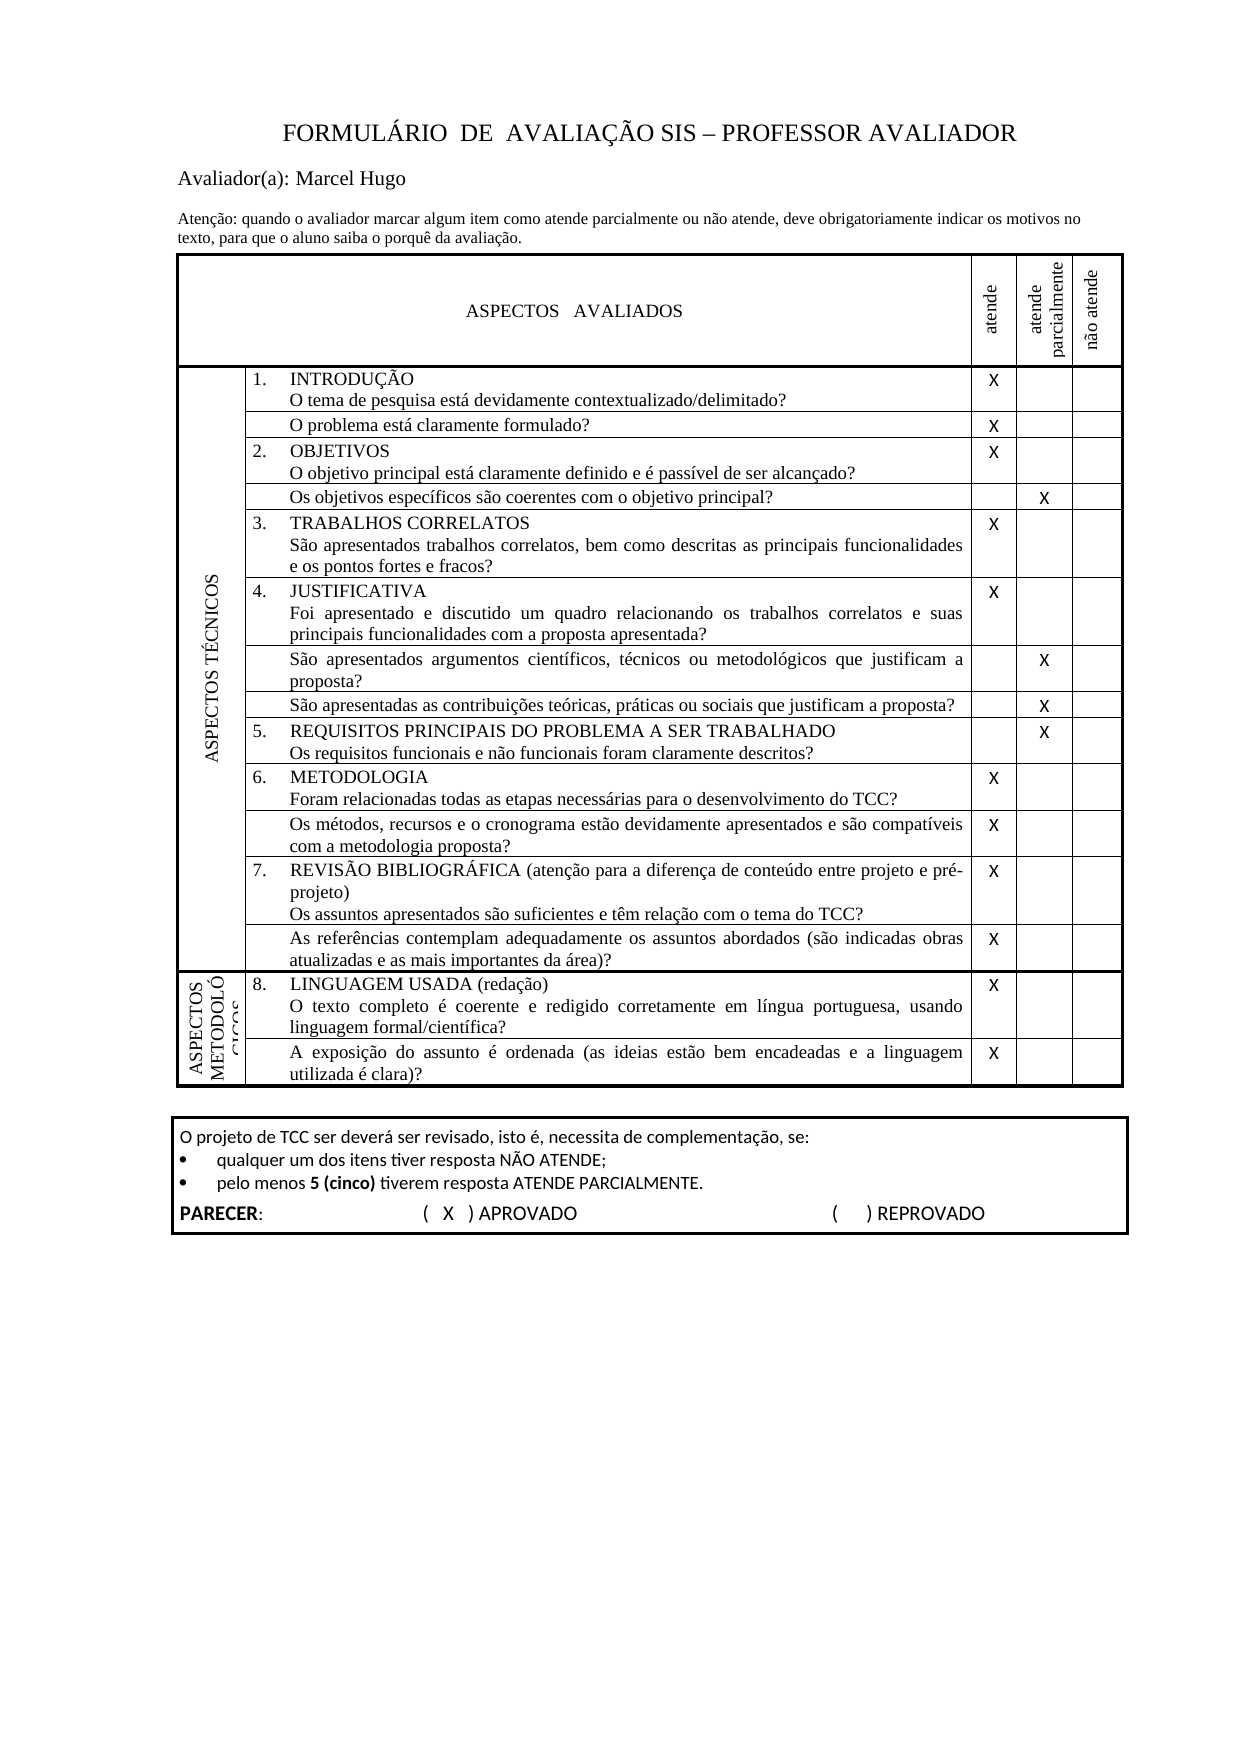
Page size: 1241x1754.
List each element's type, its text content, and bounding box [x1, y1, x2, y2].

table_header atende parcialmente [1017, 256, 1072, 364]
table_cell X [1017, 646, 1072, 691]
table_header ASPECTOS AVALIADOS [179, 256, 971, 364]
table_cell REVISÃO BIBLIOGRÁFICA (atenção para a diferença de conteúdo entre projeto e pré-projeto) Os assuntos apresentados são suficientes e têm relação com o tema do TCC? [246, 857, 971, 924]
table_cell [1017, 925, 1072, 970]
table_cell X [972, 578, 1016, 645]
table_cell [1017, 764, 1072, 810]
table_cell [1017, 857, 1072, 924]
table_cell [972, 484, 1016, 509]
table_cell [1017, 412, 1072, 437]
table_cell [1073, 925, 1121, 970]
table_cell Os objetivos específicos são coerentes com o objetivo principal? [246, 484, 971, 509]
table_cell [1073, 438, 1121, 483]
table_cell OBJETIVOS O objetivo principal está claramente definido e é passível de ser alcançado? [246, 438, 971, 483]
table_cell X [972, 438, 1016, 483]
text FORMULÁRIO DE avaliação SIS – PROFESSOR AVALIADOR [177, 118, 1122, 147]
table_cell X [972, 811, 1016, 856]
table_cell REQUISITOS PRINCIPAIS DO PROBLEMA A SER TRABALHADO Os requisitos funcionais e não funcionais foram claramente descritos? [246, 718, 971, 763]
table_cell X [1017, 484, 1072, 509]
table_cell As referências contemplam adequadamente os assuntos abordados (são indicadas obras atualizadas e as mais importantes da área)? [246, 925, 971, 970]
table_cell X [1017, 692, 1072, 717]
table_cell [1073, 484, 1121, 509]
table_cell X [972, 1039, 1016, 1084]
table_cell [1073, 811, 1121, 856]
table_cell [1073, 718, 1121, 763]
table_cell X [972, 510, 1016, 577]
table_cell [1073, 510, 1121, 577]
table_cell [1073, 857, 1121, 924]
table_cell X [972, 764, 1016, 810]
table_cell [1073, 973, 1121, 1038]
table_cell O problema está claramente formulado? [246, 412, 971, 437]
table_cell X [972, 857, 1016, 924]
table_cell A exposição do assunto é ordenada (as ideias estão bem encadeadas e a linguagem utilizada é clara)? [246, 1039, 971, 1084]
table_cell [972, 692, 1016, 717]
table_cell [1073, 646, 1121, 691]
table_cell TRABALHOS CORRELATOS São apresentados trabalhos correlatos, bem como descritas as principais funcionalidades e os pontos fortes e fracos? [246, 510, 971, 577]
table_cell INTRODUÇÃO O tema de pesquisa está devidamente contextualizado/delimitado? [246, 368, 971, 411]
table_cell [1017, 510, 1072, 577]
table_cell JUSTIFICATIVA Foi apresentado e discutido um quadro relacionando os trabalhos correlatos e suas principais funcionalidades com a proposta apresentada? [246, 578, 971, 645]
table_cell [1017, 973, 1072, 1038]
table_header O projeto de TCC ser deverá ser revisado, isto é, necessita de complementação, se: qualquer um dos itens tiver resposta NÃO ATENDE; pelo menos 5 (cinco) tiverem resposta ATENDE PARCIALMENTE. [174, 1119, 1126, 1194]
table_cell [1073, 692, 1121, 717]
table_cell ASPECTOS METODOLÓGICOS [179, 973, 245, 1084]
table_cell X [972, 412, 1016, 437]
table_header atende [972, 256, 1016, 364]
table_cell PARECER: [174, 1194, 310, 1232]
table_cell [972, 718, 1016, 763]
table_cell ( X ) APROVADO [310, 1194, 690, 1232]
table_cell [1073, 368, 1121, 411]
table_cell X [972, 368, 1016, 411]
table_cell [972, 646, 1016, 691]
table_cell [1073, 764, 1121, 810]
table_cell METODOLOGIA Foram relacionadas todas as etapas necessárias para o desenvolvimento do TCC? [246, 764, 971, 810]
table_cell São apresentadas as contribuições teóricas, práticas ou sociais que justificam a proposta? [246, 692, 971, 717]
table_cell [1073, 1039, 1121, 1084]
table_header não atende [1073, 256, 1121, 364]
table_cell X [972, 973, 1016, 1038]
table_cell ( ) REPROVADO [690, 1194, 1126, 1232]
table_cell [1073, 412, 1121, 437]
table_cell [1073, 578, 1121, 645]
table_cell LINGUAGEM USADA (redação) O texto completo é coerente e redigido corretamente em língua portuguesa, usando linguagem formal/científica? [246, 973, 971, 1038]
text Atenção: quando o avaliador marcar algum item como atende parcialmente ou não atende, deve obrigatoriamente indicar os motivos no texto, para que o aluno saiba o porquê da avaliação. [177, 208, 1122, 247]
table_cell X [1017, 718, 1072, 763]
table_cell [1017, 578, 1072, 645]
text Avaliador(a): Marcel Hugo [177, 166, 1122, 190]
table_cell X [972, 925, 1016, 970]
table_cell [1017, 811, 1072, 856]
table_cell [1017, 1039, 1072, 1084]
table_cell Os métodos, recursos e o cronograma estão devidamente apresentados e são compatíveis com a metodologia proposta? [246, 811, 971, 856]
table_cell ASPECTOS TÉCNICOS [179, 368, 245, 970]
table_cell São apresentados argumentos científicos, técnicos ou metodológicos que justificam a proposta? [246, 646, 971, 691]
table_cell [1017, 438, 1072, 483]
table_cell [1017, 368, 1072, 411]
